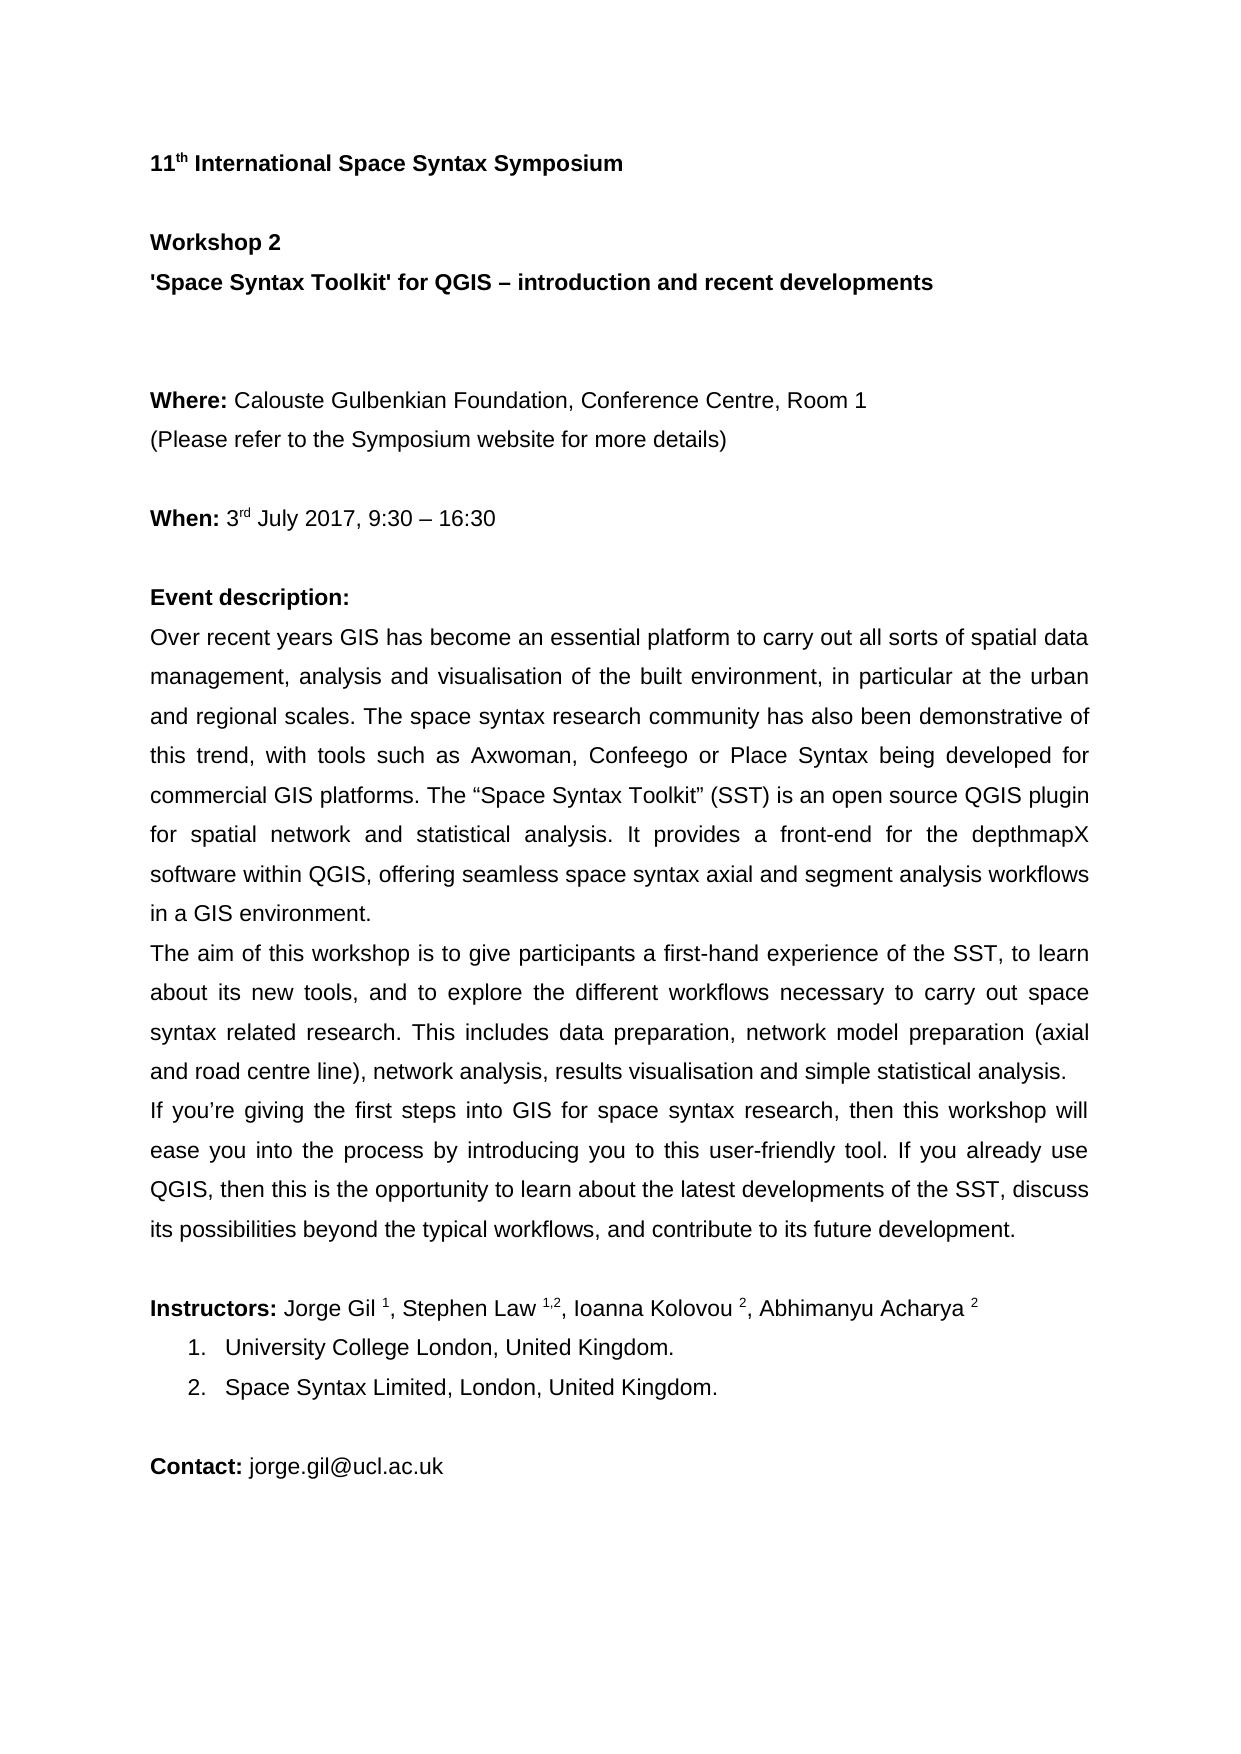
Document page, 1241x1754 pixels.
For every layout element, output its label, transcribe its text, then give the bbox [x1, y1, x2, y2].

text Contact: jorge.gil@ucl.ac.uk [150, 1453, 1090, 1479]
text If you’re giving the first steps into GIS for space syntax research, then this workshop will ease you into the process by introducing you to this user-friendly tool. If you already use QGIS, then this is the opportunity to learn about the latest developments of the SST, discuss its possibilities beyond the typical workflows, and contribute to its future development. [150, 1097, 1090, 1242]
text 'Space Syntax Toolkit' for QGIS – introduction and recent developments [150, 268, 1090, 295]
text Instructors: Jorge Gil 1, Stephen Law 1,2, Ioanna Kolovou 2, Abhimanyu Acharya 2 [150, 1295, 1090, 1321]
text (Please refer to the Symposium website for more details) [150, 426, 1090, 453]
list University College London, United Kingdom. [187, 1334, 1090, 1361]
text Where: Calouste Gulbenkian Foundation, Conference Centre, Room 1 [150, 387, 1090, 413]
text 11th International Space Syntax Symposium [150, 150, 1090, 176]
text Over recent years GIS has become an essential platform to carry out all sorts of spatial data management, analysis and visualisation of the built environment, in particular at the urban and regional scales. The space syntax research community has also been demonstrative of this trend, with tools such as Axwoman, Confeego or Place Syntax being developed for commercial GIS platforms. The “Space Syntax Toolkit” (SST) is an open source QGIS plugin for spatial network and statistical analysis. It provides a front-end for the depthmapX software within QGIS, offering seamless space syntax axial and segment analysis workflows in a GIS environment. [150, 624, 1090, 926]
text The aim of this workshop is to give participants a first-hand experience of the SST, to learn about its new tools, and to explore the different workflows necessary to carry out space syntax related research. This includes data preparation, network model preparation (axial and road centre line), network analysis, results visualisation and simple statistical analysis. [150, 939, 1090, 1084]
text Event description: [150, 584, 1090, 611]
list Space Syntax Limited, London, United Kingdom. [187, 1374, 1090, 1400]
text When: 3rd July 2017, 9:30 – 16:30 [150, 505, 1090, 532]
text Workshop 2 [150, 229, 1090, 255]
